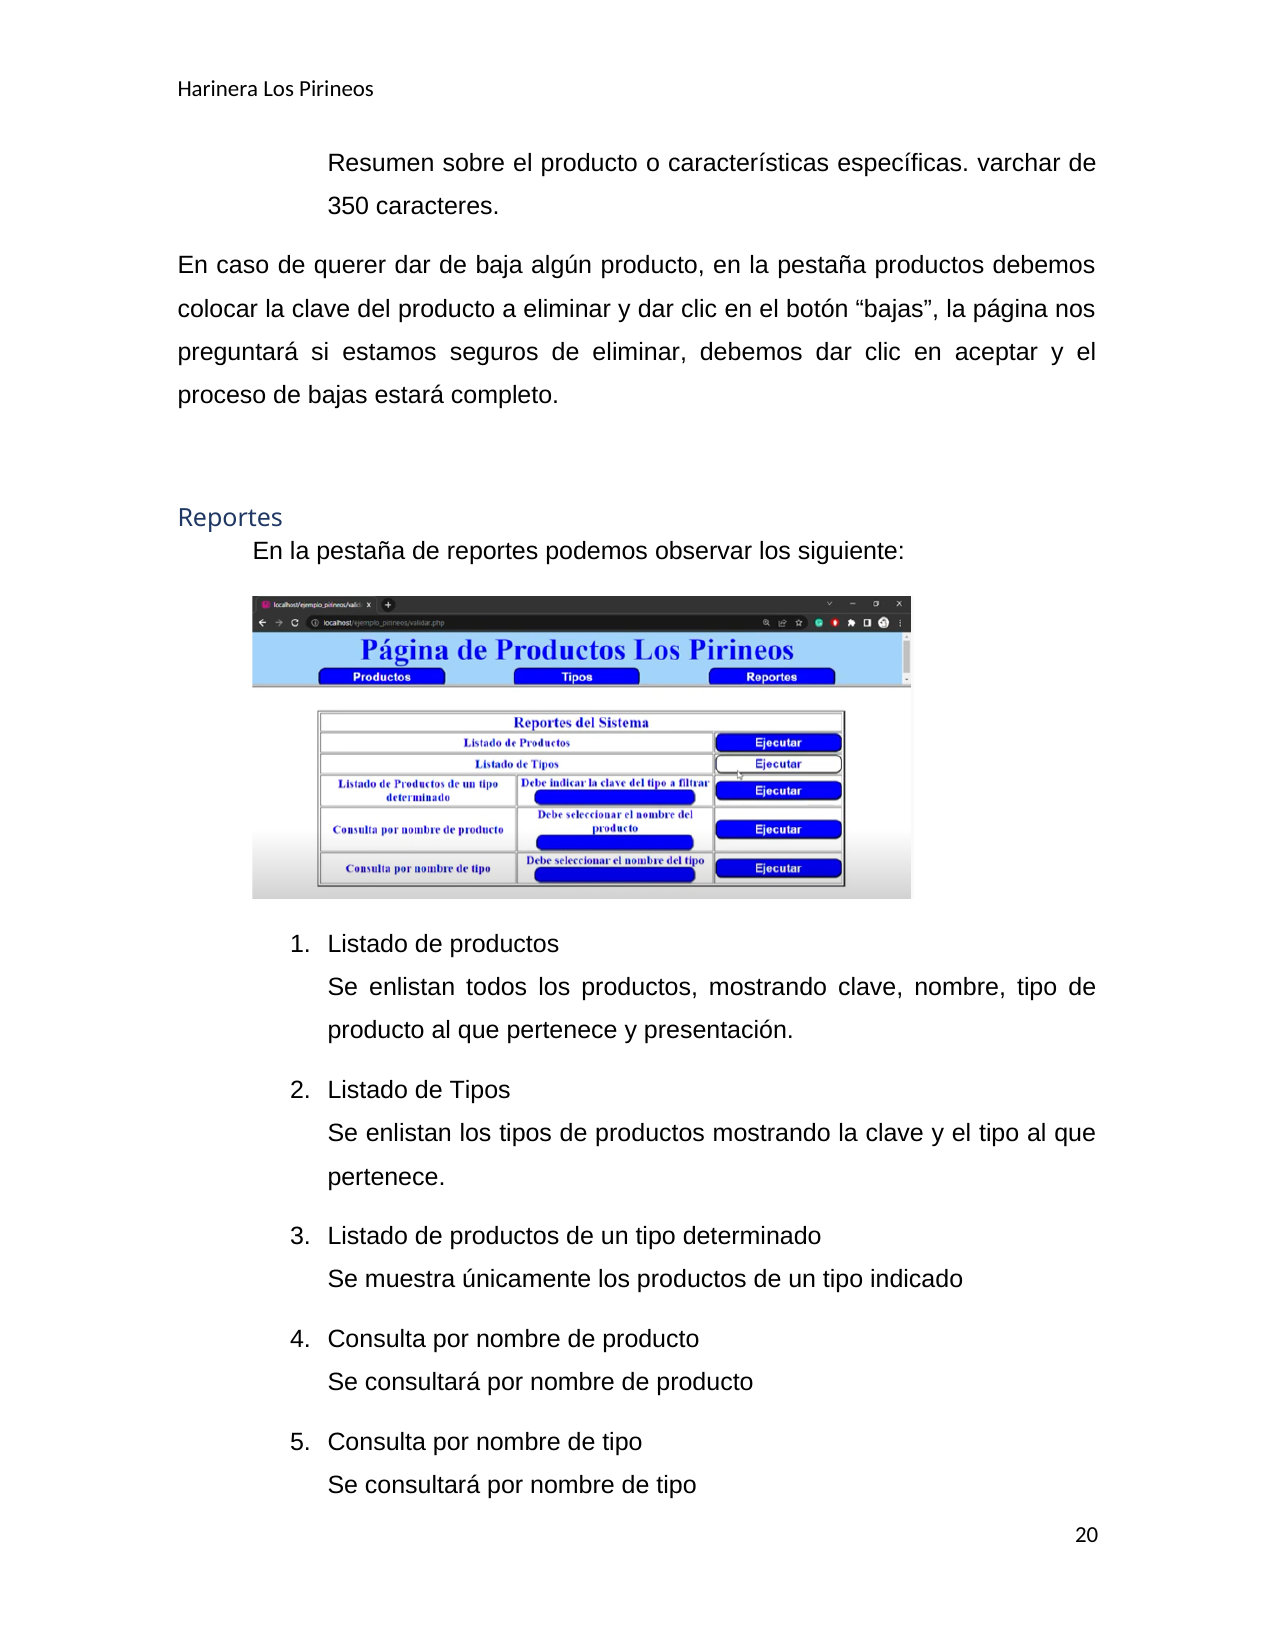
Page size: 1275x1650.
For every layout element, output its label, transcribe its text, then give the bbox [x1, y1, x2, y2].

subtitle Reportes [177, 499, 1098, 533]
list Listado de productos de un tipo determinado [290, 1221, 1098, 1250]
list Consulta por nombre de producto [290, 1324, 1098, 1353]
text Se consultará por nombre de producto [327, 1367, 1098, 1396]
picture [252, 596, 914, 899]
list Consulta por nombre de tipo [290, 1427, 1098, 1456]
list Listado de Tipos [290, 1075, 1098, 1104]
text En la pestaña de reportes podemos observar los siguiente: [252, 536, 1098, 565]
text Se muestra únicamente los productos de un tipo indicado [327, 1264, 1098, 1293]
text En caso de querer dar de baja algún producto, en la pestaña productos debemos colocar la clave del producto a eliminar y dar clic en el botón “bajas”, la página nos preguntará si estamos seguros de eliminar, debemos dar clic en aceptar y el proceso de bajas estará completo. [177, 251, 1098, 409]
list Listado de productos [290, 929, 1098, 958]
text Se enlistan todos los productos, mostrando clave, nombre, tipo de producto al que pertenece y presentación. [327, 972, 1098, 1044]
text Se enlistan los tipos de productos mostrando la clave y el tipo al que pertenece. [327, 1118, 1098, 1190]
text Resumen sobre el producto o características específicas. varchar de 350 caracteres. [327, 148, 1098, 219]
text Se consultará por nombre de tipo [327, 1470, 1098, 1499]
